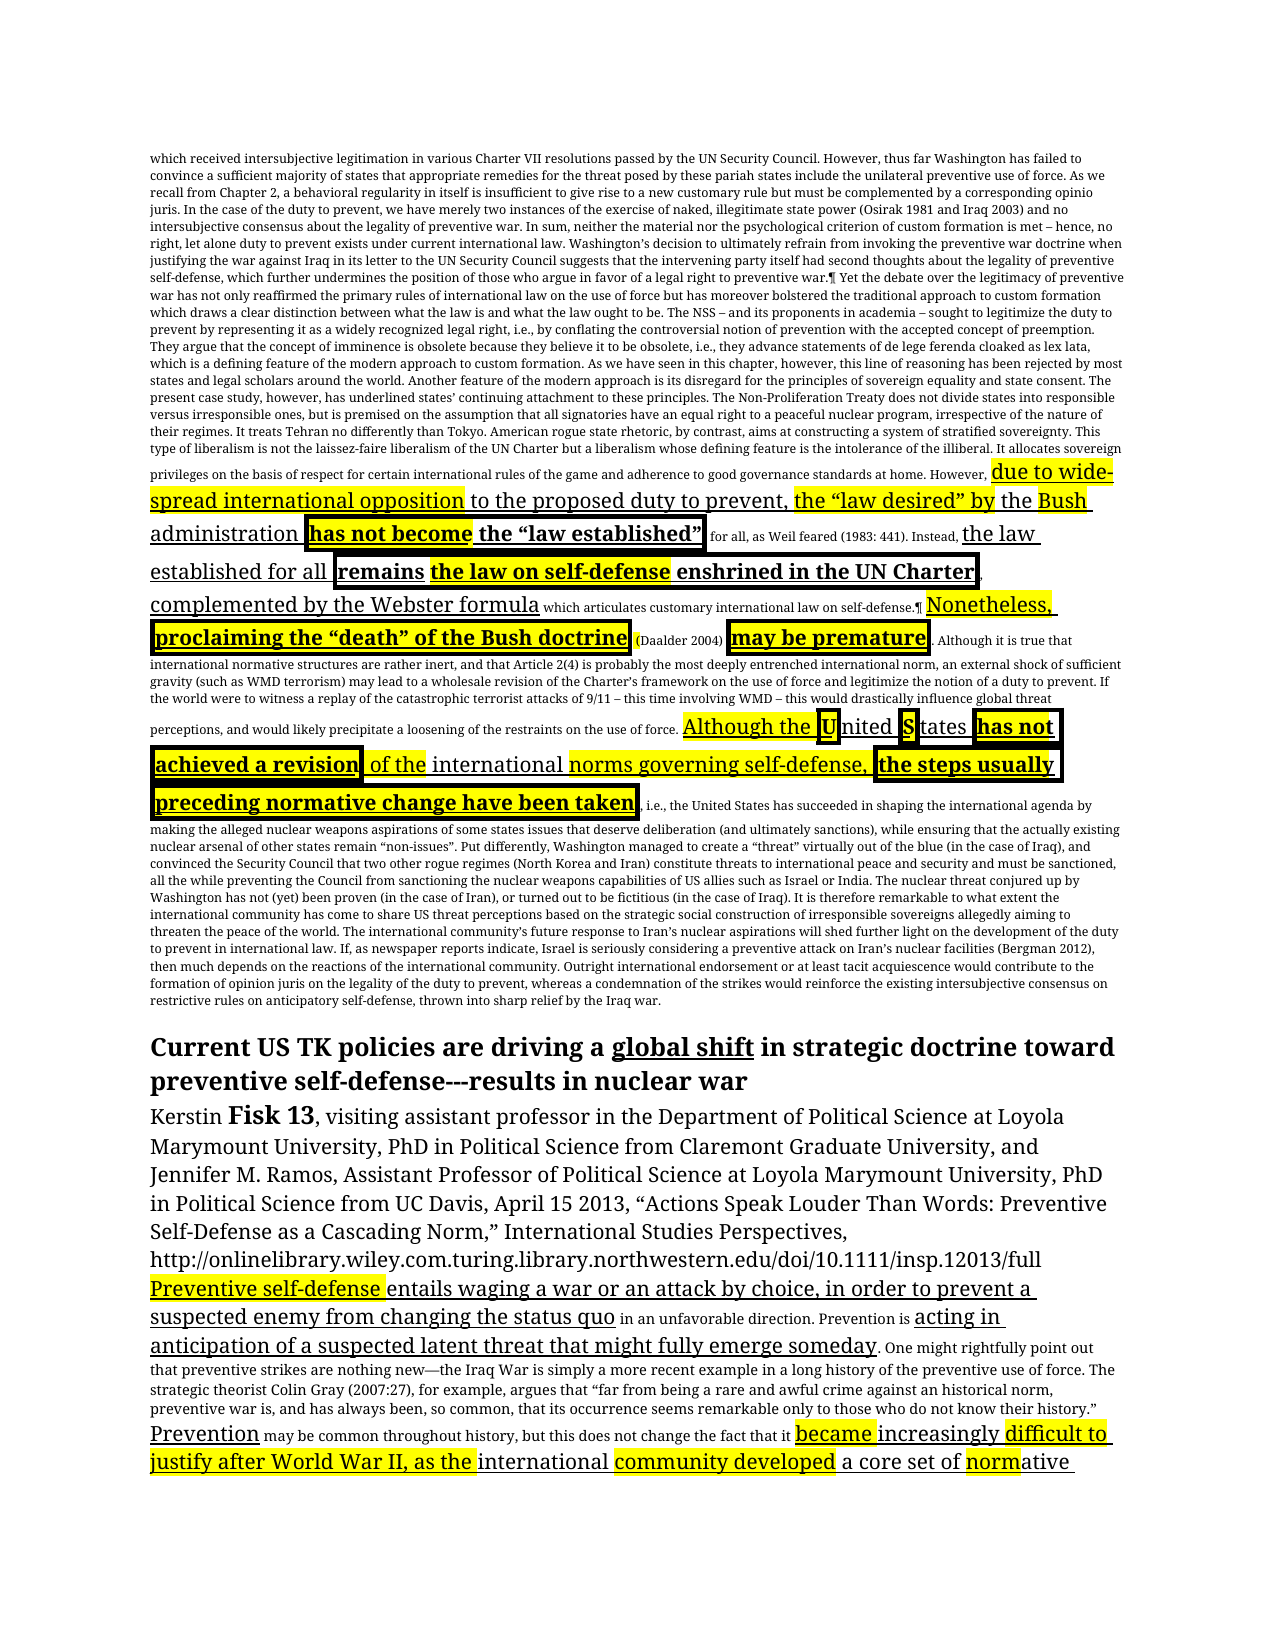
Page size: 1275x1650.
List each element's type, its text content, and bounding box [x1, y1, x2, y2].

subtitle Current US TK policies are driving a global shift in strategic doctrine toward preventive self-defense---results in nuclear war [150, 1030, 1125, 1098]
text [150, 1274, 1125, 1476]
text Kerstin Fisk 13, visiting assistant professor in the Department of Political Science at Loyola Marymount University, PhD in Political Science from Claremont Graduate University, and Jennifer M. Ramos, Assistant Professor of Political Science at Loyola Marymount University, PhD in Political Science from UC Davis, April 15 2013, “Actions Speak Louder Than Words: Preventive Self-Defense as a Cascading Norm,” International Studies Perspectives, http://onlinelibrary.wiley.com.turing.library.northwestern.edu/doi/10.1111/insp.12013/full [150, 1098, 1125, 1274]
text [150, 150, 1125, 1009]
